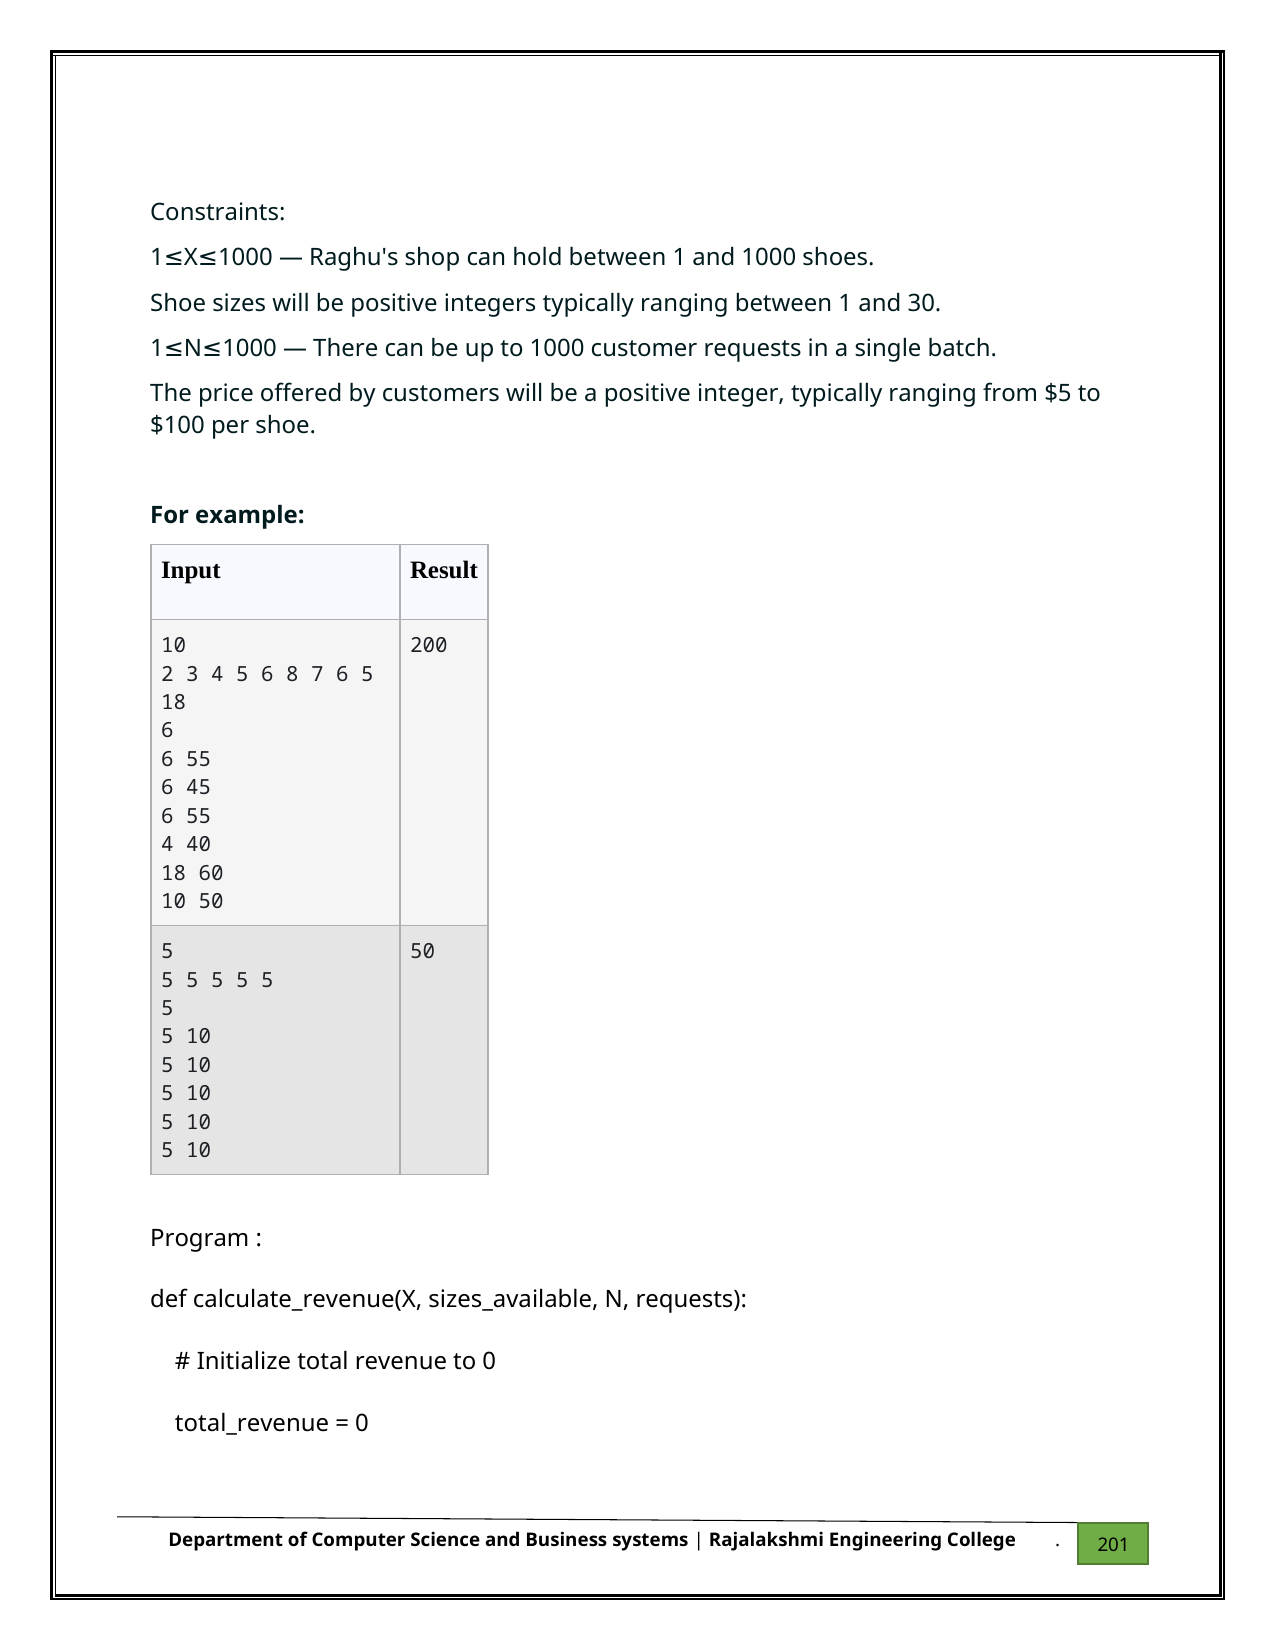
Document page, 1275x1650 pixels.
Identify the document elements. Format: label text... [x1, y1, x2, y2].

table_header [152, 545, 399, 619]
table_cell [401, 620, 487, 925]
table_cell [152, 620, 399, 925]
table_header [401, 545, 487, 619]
text # Initialize total revenue to 0 [150, 1344, 1125, 1377]
text Program : [150, 1220, 1125, 1253]
text The price offered by customers will be a positive integer, typically ranging from $5 to $100 per shoe. [150, 376, 1125, 441]
text 1≤N≤1000 — There can be up to 1000 customer requests in a single batch. [150, 330, 1125, 363]
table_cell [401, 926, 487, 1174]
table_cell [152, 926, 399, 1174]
text Shoe sizes will be positive integers typically ranging between 1 and 30. [150, 285, 1125, 318]
text 1≤X≤1000 — Raghu's shop can hold between 1 and 1000 shoes. [150, 240, 1125, 273]
text def calculate_revenue(X, sizes_available, N, requests): [150, 1282, 1125, 1315]
text For example: [150, 498, 1125, 531]
text Constraints: [150, 195, 1125, 228]
text total_revenue = 0 [150, 1406, 1125, 1438]
